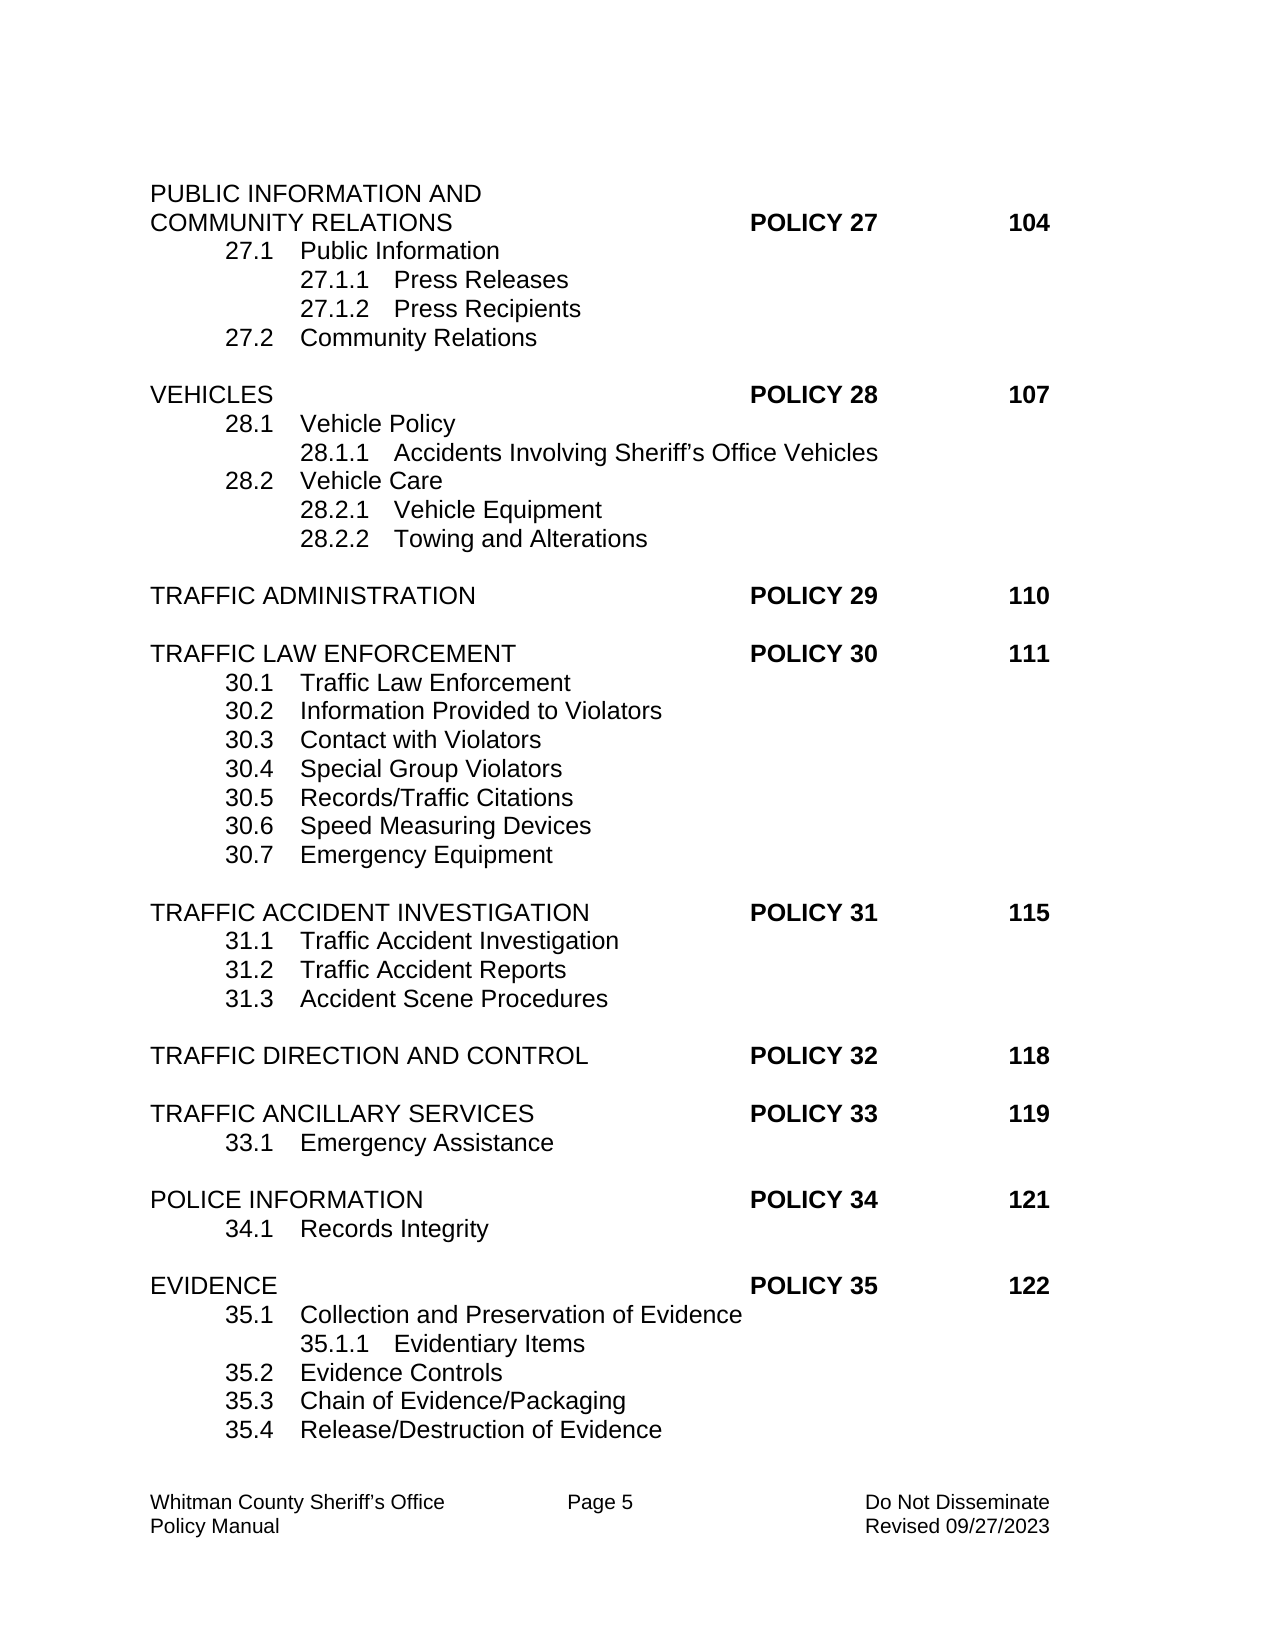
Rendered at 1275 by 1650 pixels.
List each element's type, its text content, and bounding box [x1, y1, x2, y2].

text 27.1.2 Press Recipients [150, 294, 1125, 322]
list Traffic Accident Investigation [225, 926, 1125, 955]
text 35.1.1 Evidentiary Items [150, 1329, 1125, 1357]
list Accident Scene Procedures [225, 984, 1125, 1012]
text Traffic Law Enforcement POLICY 30 111 [150, 639, 1125, 667]
text Traffic Direction Control POLICY 32 118 [150, 1041, 1125, 1070]
list Traffic Accident Reports [225, 955, 1125, 984]
text Traffic Administration POLICY 29 110 [150, 581, 1125, 610]
text 33.1 Emergency Assistance [150, 1127, 1125, 1156]
text 28.1 Vehicle Policy [150, 409, 1125, 437]
text 30.7 Emergency Equipment [150, 840, 1125, 869]
text 30.6 Speed Measuring Devices [150, 811, 1125, 840]
text 28.2 Vehicle Care [150, 466, 1125, 495]
text Vehicles POLICY 28 107 [150, 380, 1125, 409]
text 30.5 Records/Traffic Citations [150, 782, 1125, 811]
text 30.4 Special Group Violators [150, 754, 1125, 782]
text 35.2 Evidence Controls [150, 1357, 1125, 1386]
text 34.1 Records Integrity [150, 1214, 1125, 1242]
text 27.2 Community Relations [150, 322, 1125, 351]
text 28.2.2 Towing and Alterations [150, 524, 1125, 552]
text 27.1.1 Press Releases [150, 265, 1125, 294]
text 35.3 Chain of Evidence/Packaging [150, 1386, 1125, 1415]
text 28.2.1 Vehicle Equipment [150, 495, 1125, 524]
text 35.4 Release/Destruction of Evidence [150, 1415, 1125, 1444]
text 28.1.1 Accidents Involving Sheriff’s Office Vehicles [150, 437, 1125, 466]
text 27.1 Public Information [150, 236, 1125, 265]
text Community Relations POLICY 27 104 [150, 207, 1125, 236]
text 35.1 Collection and Preservation of Evidence [150, 1300, 1125, 1329]
text 30.1 Traffic Law Enforcement [150, 667, 1125, 696]
text 30.3 Contact with Violators [150, 725, 1125, 754]
text POLice Information POLICY 34 121 [150, 1185, 1125, 1214]
subtitle Public Information [150, 179, 1125, 207]
text 30.2 Information Provided to Violators [150, 696, 1125, 725]
text Traffic Accident Investigation POLICY 31 115 [150, 897, 1125, 926]
text Traffic Ancillary Services POLICY 33 119 [150, 1099, 1125, 1127]
text Evidence POLICY 35 122 [150, 1271, 1125, 1300]
